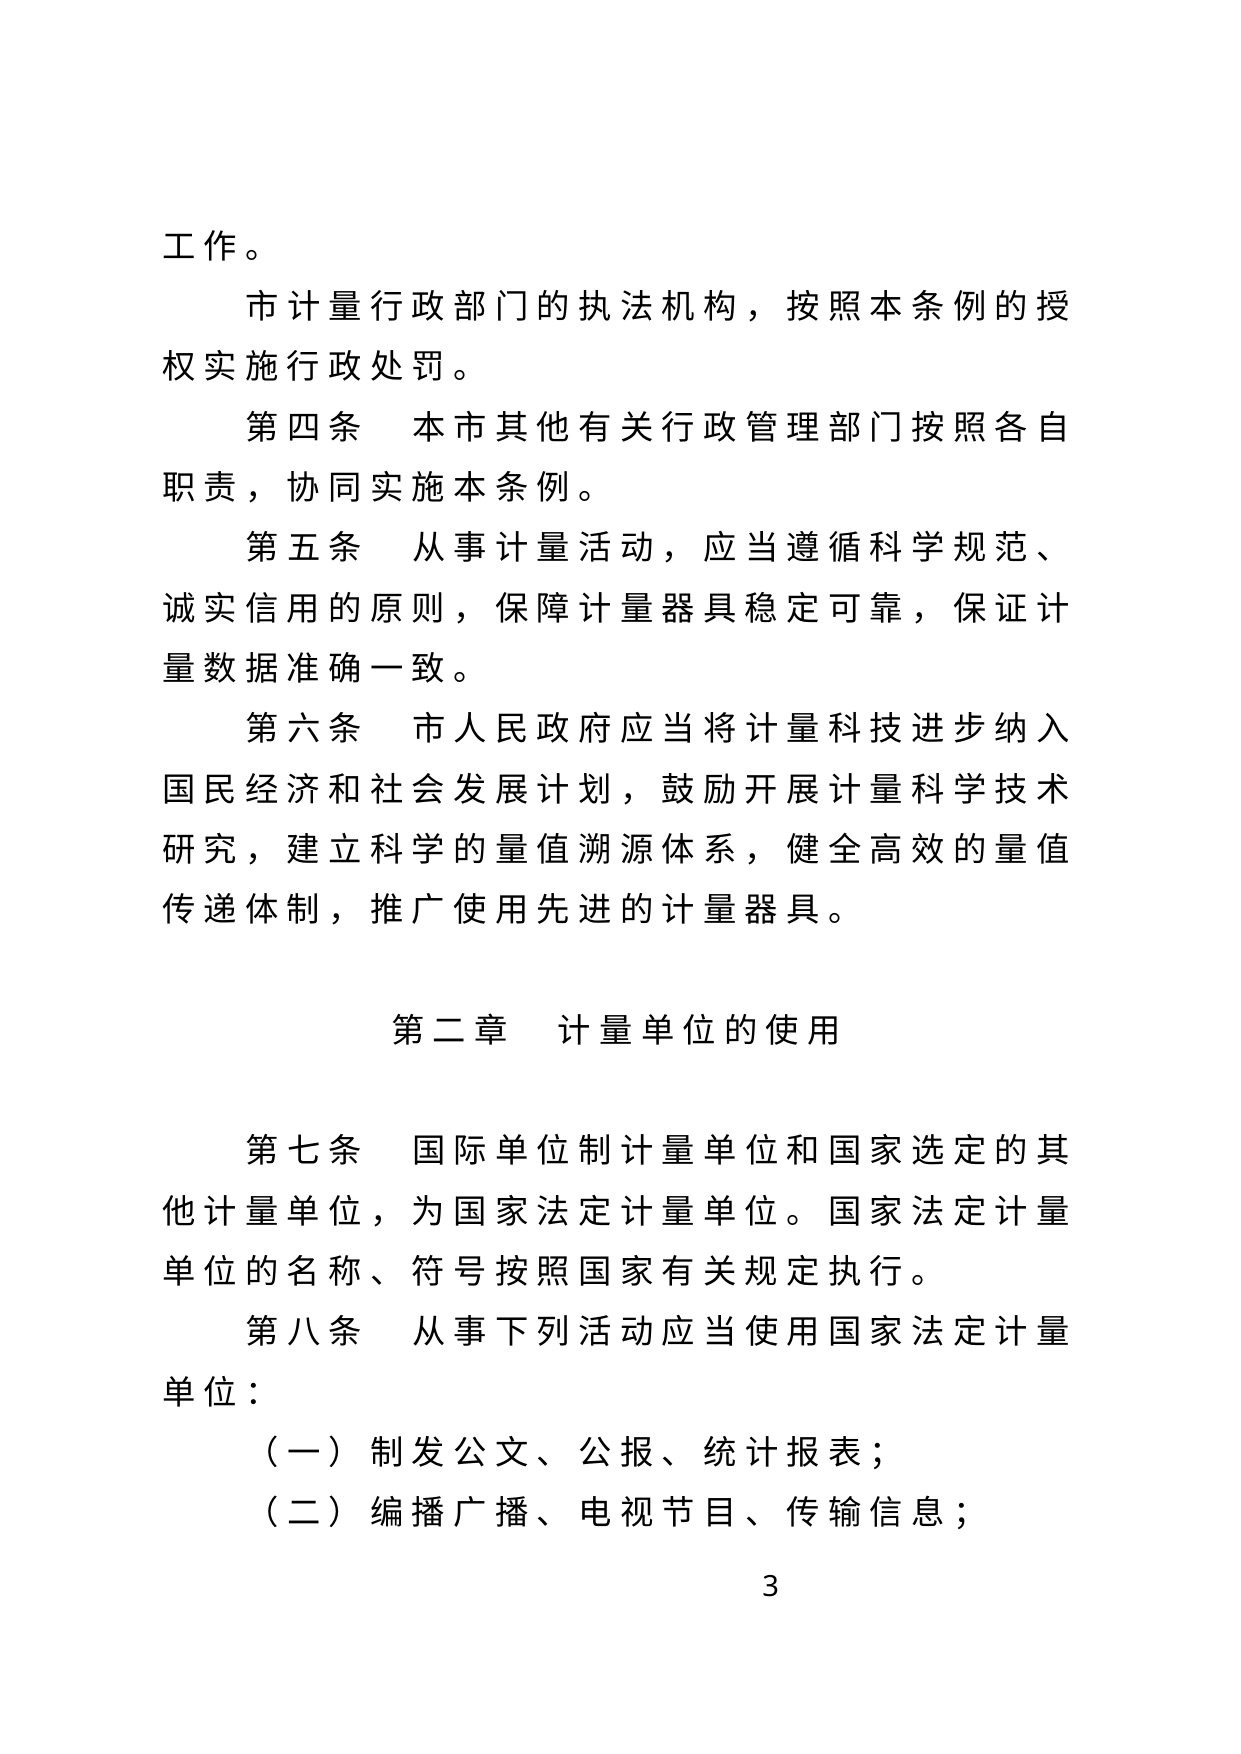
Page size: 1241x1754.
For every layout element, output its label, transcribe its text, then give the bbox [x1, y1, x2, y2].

text （一）制发公文、公报、统计报表； [162, 1420, 1078, 1480]
text 第八条 从事下列活动应当使用国家法定计量单位： [162, 1299, 1078, 1420]
text 第二章 计量单位的使用 [162, 998, 1078, 1058]
text 第五条 从事计量活动，应当遵循科学规范、诚实信用的原则，保障计量器具稳定可靠，保证计量数据准确一致。 [162, 515, 1078, 696]
text （二）编播广播、电视节目、传输信息； [162, 1480, 1078, 1540]
text 第四条 本市其他有关行政管理部门按照各自职责，协同实施本条例。 [162, 394, 1078, 515]
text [162, 213, 1078, 274]
text 市计量行政部门的执法机构，按照本条例的授权实施行政处罚。 [162, 274, 1078, 394]
text 第七条 国际单位制计量单位和国家选定的其他计量单位，为国家法定计量单位。国家法定计量单位的名称、符号按照国家有关规定执行。 [162, 1118, 1078, 1299]
text 第六条 市人民政府应当将计量科技进步纳入国民经济和社会发展计划，鼓励开展计量科学技术研究，建立科学的量值溯源体系，健全高效的量值传递体制，推广使用先进的计量器具。 [162, 696, 1078, 937]
